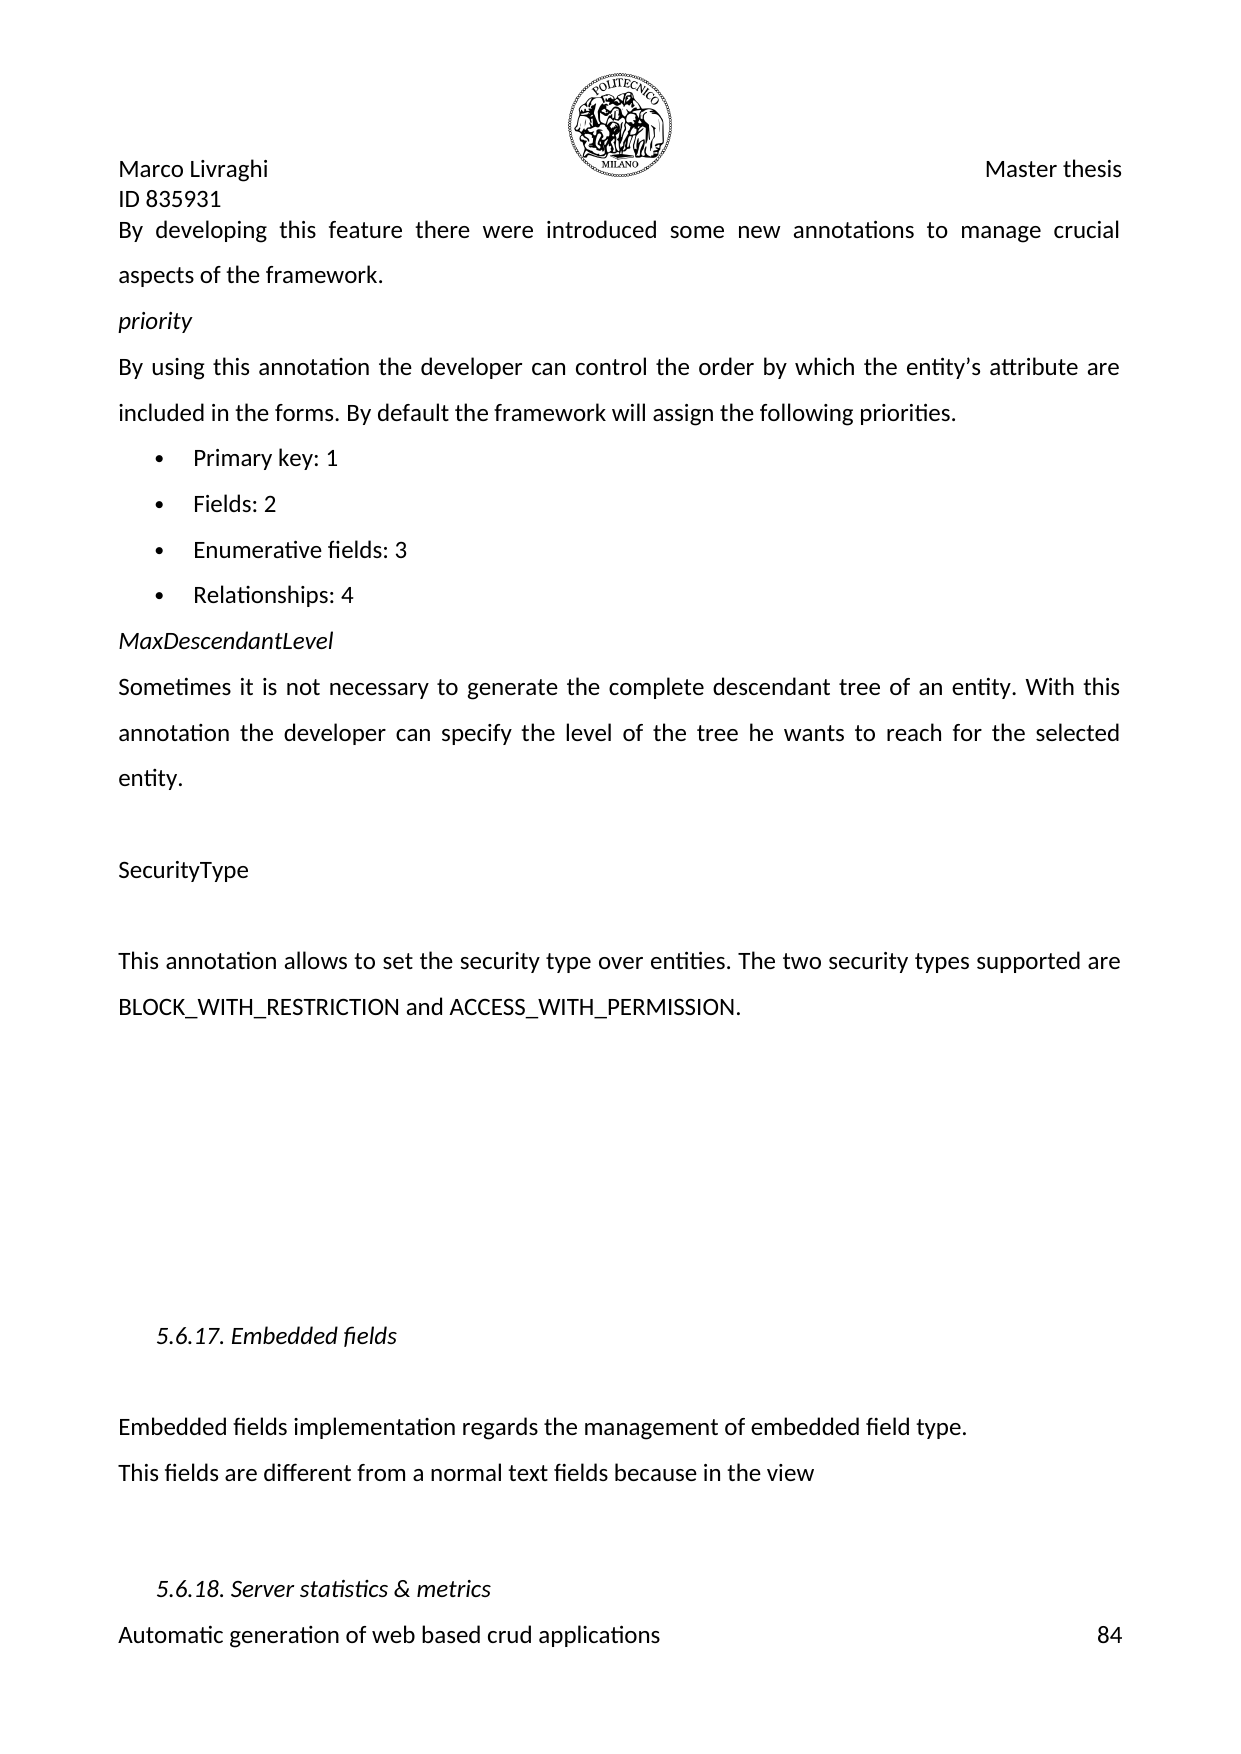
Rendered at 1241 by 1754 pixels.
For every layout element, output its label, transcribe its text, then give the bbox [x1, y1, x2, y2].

list Enumerative fields: 3 [156, 534, 1122, 564]
picture [568, 73, 672, 177]
list Relationships: 4 [156, 580, 1122, 610]
list Server statistics & metrics [156, 1573, 1122, 1604]
text This annotation allows to set the security type over entities. The two security types supported are BLOCK_WITH_RESTRICTION and ACCESS_WITH_PERMISSION. [118, 946, 1122, 1022]
text By developing this feature there were introduced some new annotations to manage crucial aspects of the framework. [118, 214, 1122, 290]
text Embedded fields implementation regards the management of embedded field type. [118, 1411, 1122, 1442]
list Fields: 2 [156, 488, 1122, 519]
text MaxDescendantLevel [118, 625, 1122, 656]
list Primary key: 1 [156, 442, 1122, 473]
text priority [118, 305, 1122, 336]
list Embedded fields [156, 1320, 1122, 1350]
text SecurityType [118, 854, 1122, 884]
text By using this annotation the developer can control the order by which the entity’s attribute are included in the forms. By default the framework will assign the following priorities. [118, 351, 1122, 427]
text Sometimes it is not necessary to generate the complete descendant tree of an entity. With this annotation the developer can specify the level of the tree he wants to reach for the selected entity. [118, 671, 1122, 793]
text This fields are different from a normal text fields because in the view [118, 1457, 1122, 1488]
